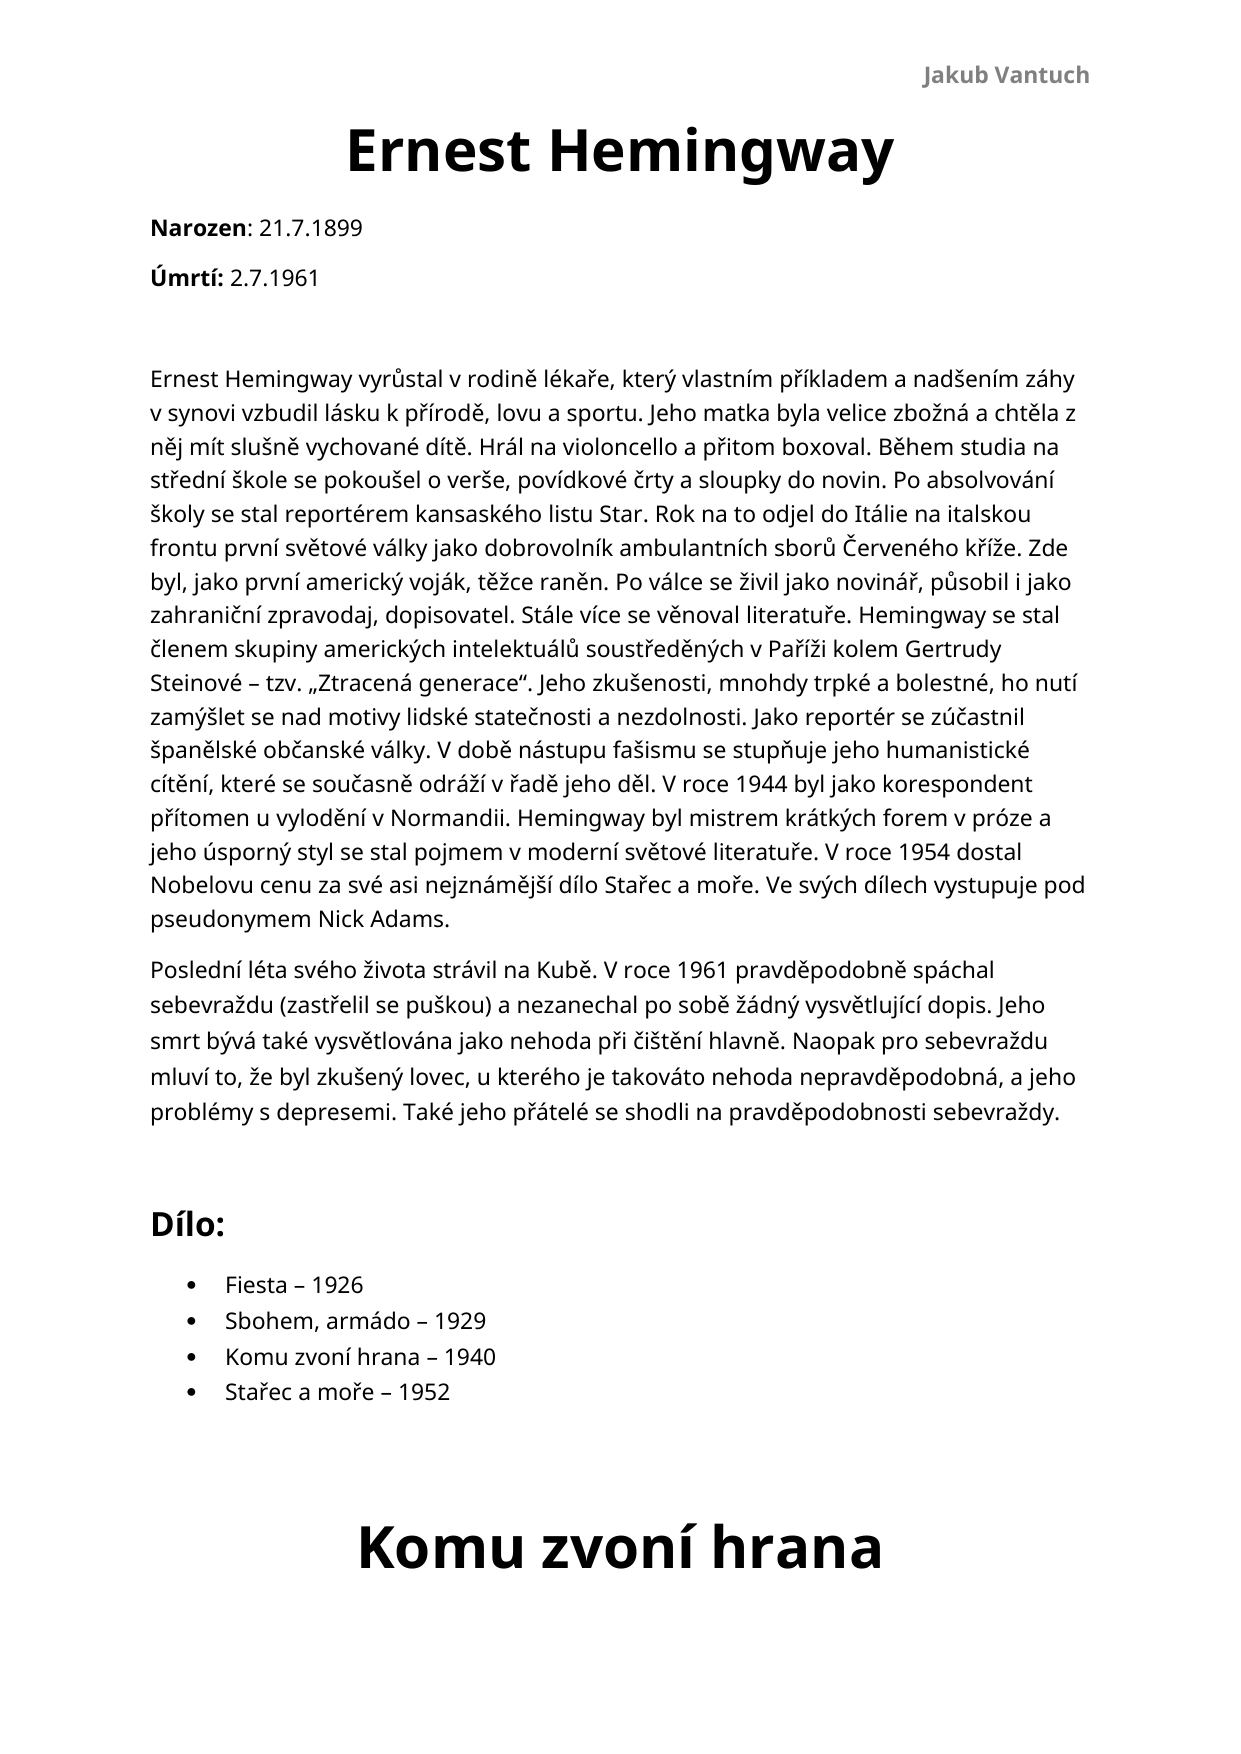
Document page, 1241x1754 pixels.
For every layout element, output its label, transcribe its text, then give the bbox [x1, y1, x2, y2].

list Komu zvoní hrana – 1940 [187, 1340, 1090, 1372]
list Sbohem, armádo – 1929 [187, 1305, 1090, 1336]
text Komu zvoní hrana [150, 1506, 1090, 1586]
text Ernest Hemingway vyrůstal v rodině lékaře, který vlastním příkladem a nadšením záhy v synovi vzbudil lásku k přírodě, lovu a sportu. Jeho matka byla velice zbožná a chtěla z něj mít slušně vychované dítě. Hrál na violoncello a přitom boxoval. Během studia na střední škole se pokoušel o verše, povídkové črty a sloupky do novin. Po absolvování školy se stal reportérem kansaského listu Star. Rok na to odjel do Itálie na italskou frontu první světové války jako dobrovolník ambulantních sborů Červeného kříže. Zde byl, jako první americký voják, těžce raněn. Po válce se živil jako novinář, působil i jako zahraniční zpravodaj, dopisovatel. Stále více se věnoval literatuře. Hemingway se stal členem skupiny amerických intelektuálů soustředěných v Paříži kolem Gertrudy Steinové – tzv. „Ztracená generace“. Jeho zkušenosti, mnohdy trpké a bolestné, ho nutí zamýšlet se nad motivy lidské statečnosti a nezdolnosti. Jako reportér se zúčastnil španělské občanské války. V době nástupu fašismu se stupňuje jeho humanistické cítění, které se současně odráží v řadě jeho děl. V roce 1944 byl jako korespondent přítomen u vylodění v Normandii. Hemingway byl mistrem krátkých forem v próze a jeho úsporný styl se stal pojmem v moderní světové literatuře. V roce 1954 dostal Nobelovu cenu za své asi nejznámější dílo Stařec a moře. Ve svých dílech vystupuje pod pseudonymem Nick Adams. [150, 363, 1090, 934]
list Fiesta – 1926 [187, 1269, 1090, 1300]
list Stařec a moře – 1952 [187, 1376, 1090, 1407]
text Poslední léta svého života strávil na Kubě. V roce 1961 pravděpodobně spáchal sebevraždu (zastřelil se puškou) a nezanechal po sobě žádný vysvětlující dopis. Jeho smrt bývá také vysvětlována jako nehoda při čištění hlavně. Naopak pro sebevraždu mluví to, že byl zkušený lovec, u kterého je takováto nehoda nepravděpodobná, a jeho problémy s depresemi. Také jeho přátelé se shodli na pravděpodobnosti sebevraždy. [150, 954, 1090, 1127]
text Narozen: 21.7.1899 [150, 212, 1090, 243]
text Jakub Vantuch [150, 59, 1090, 90]
text Úmrtí: 2.7.1961 [150, 262, 1090, 294]
text Ernest Hemingway [150, 109, 1090, 189]
text Dílo: [150, 1201, 1090, 1246]
